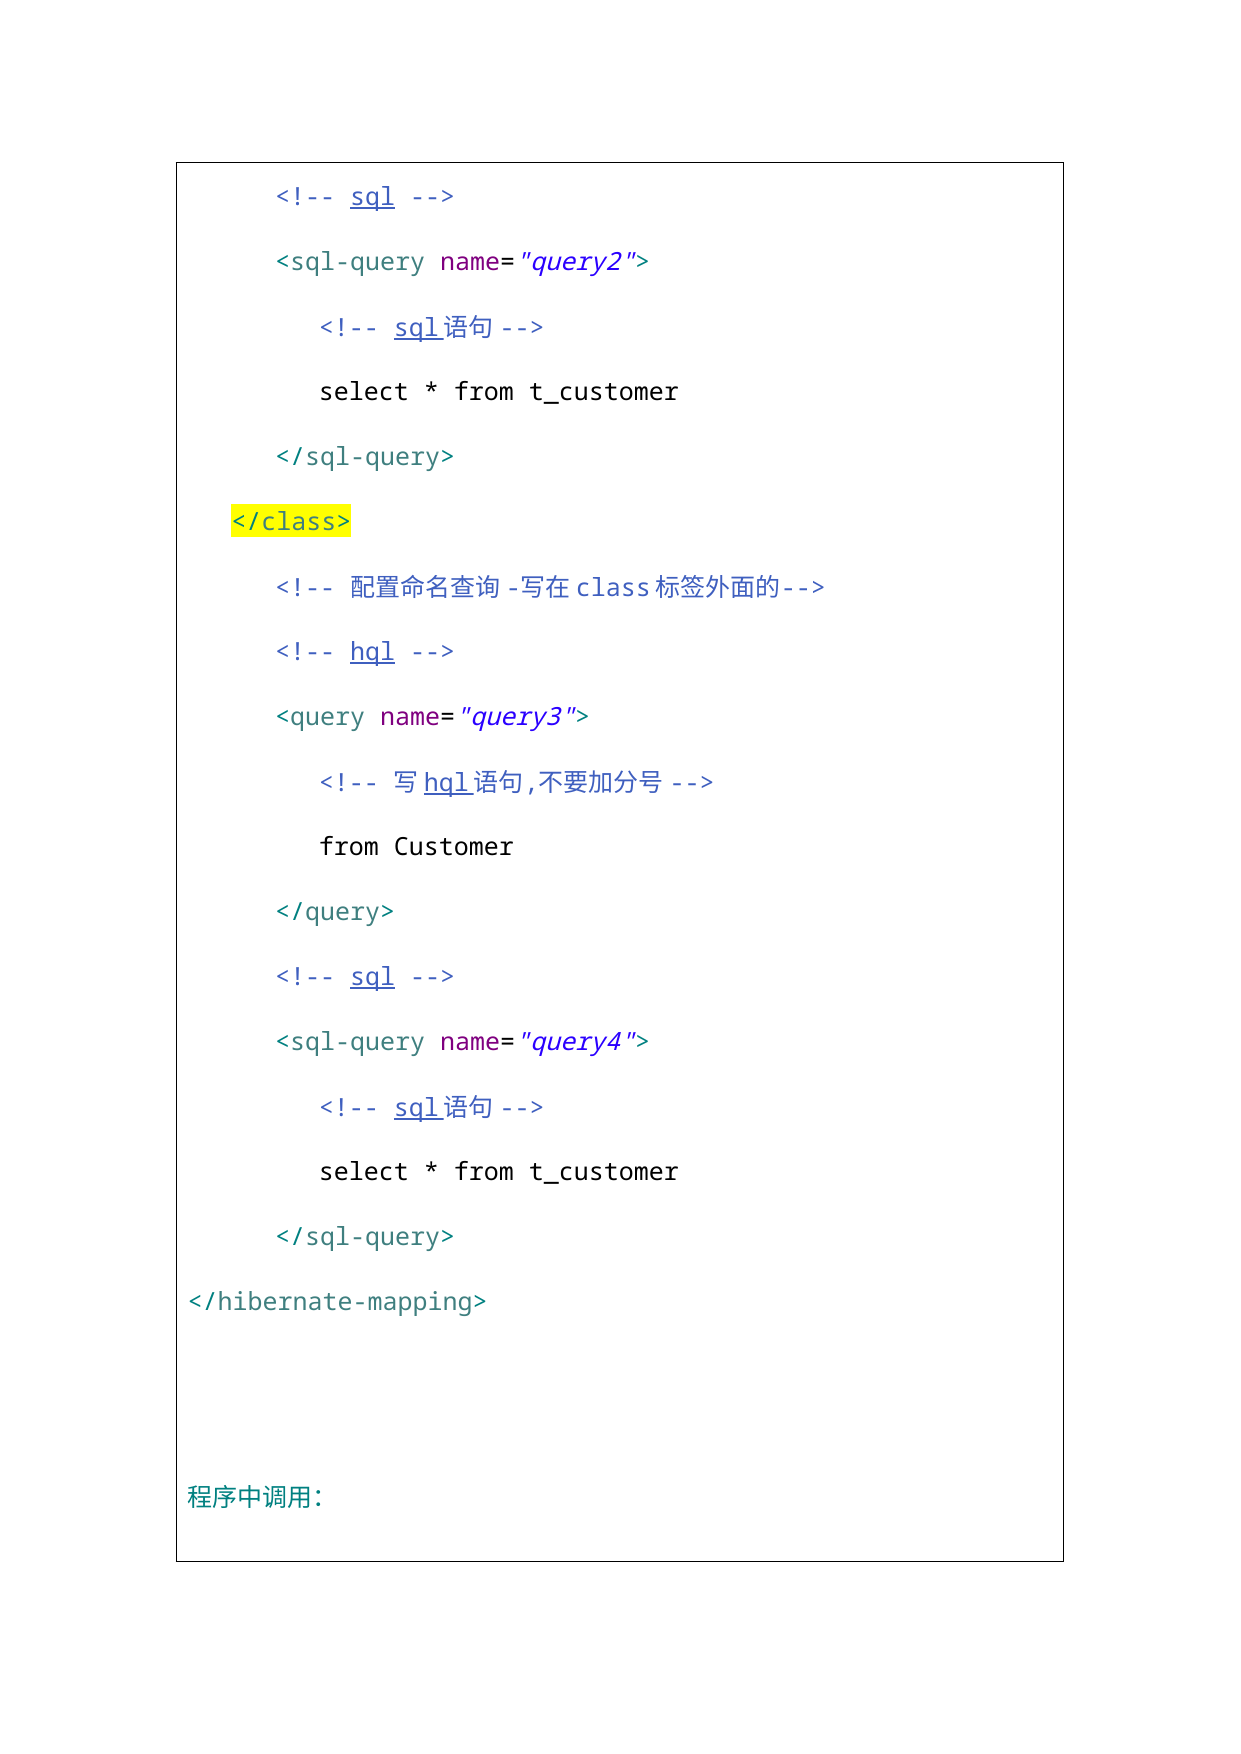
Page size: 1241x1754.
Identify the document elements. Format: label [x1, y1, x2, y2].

table_header [177, 163, 1063, 1561]
